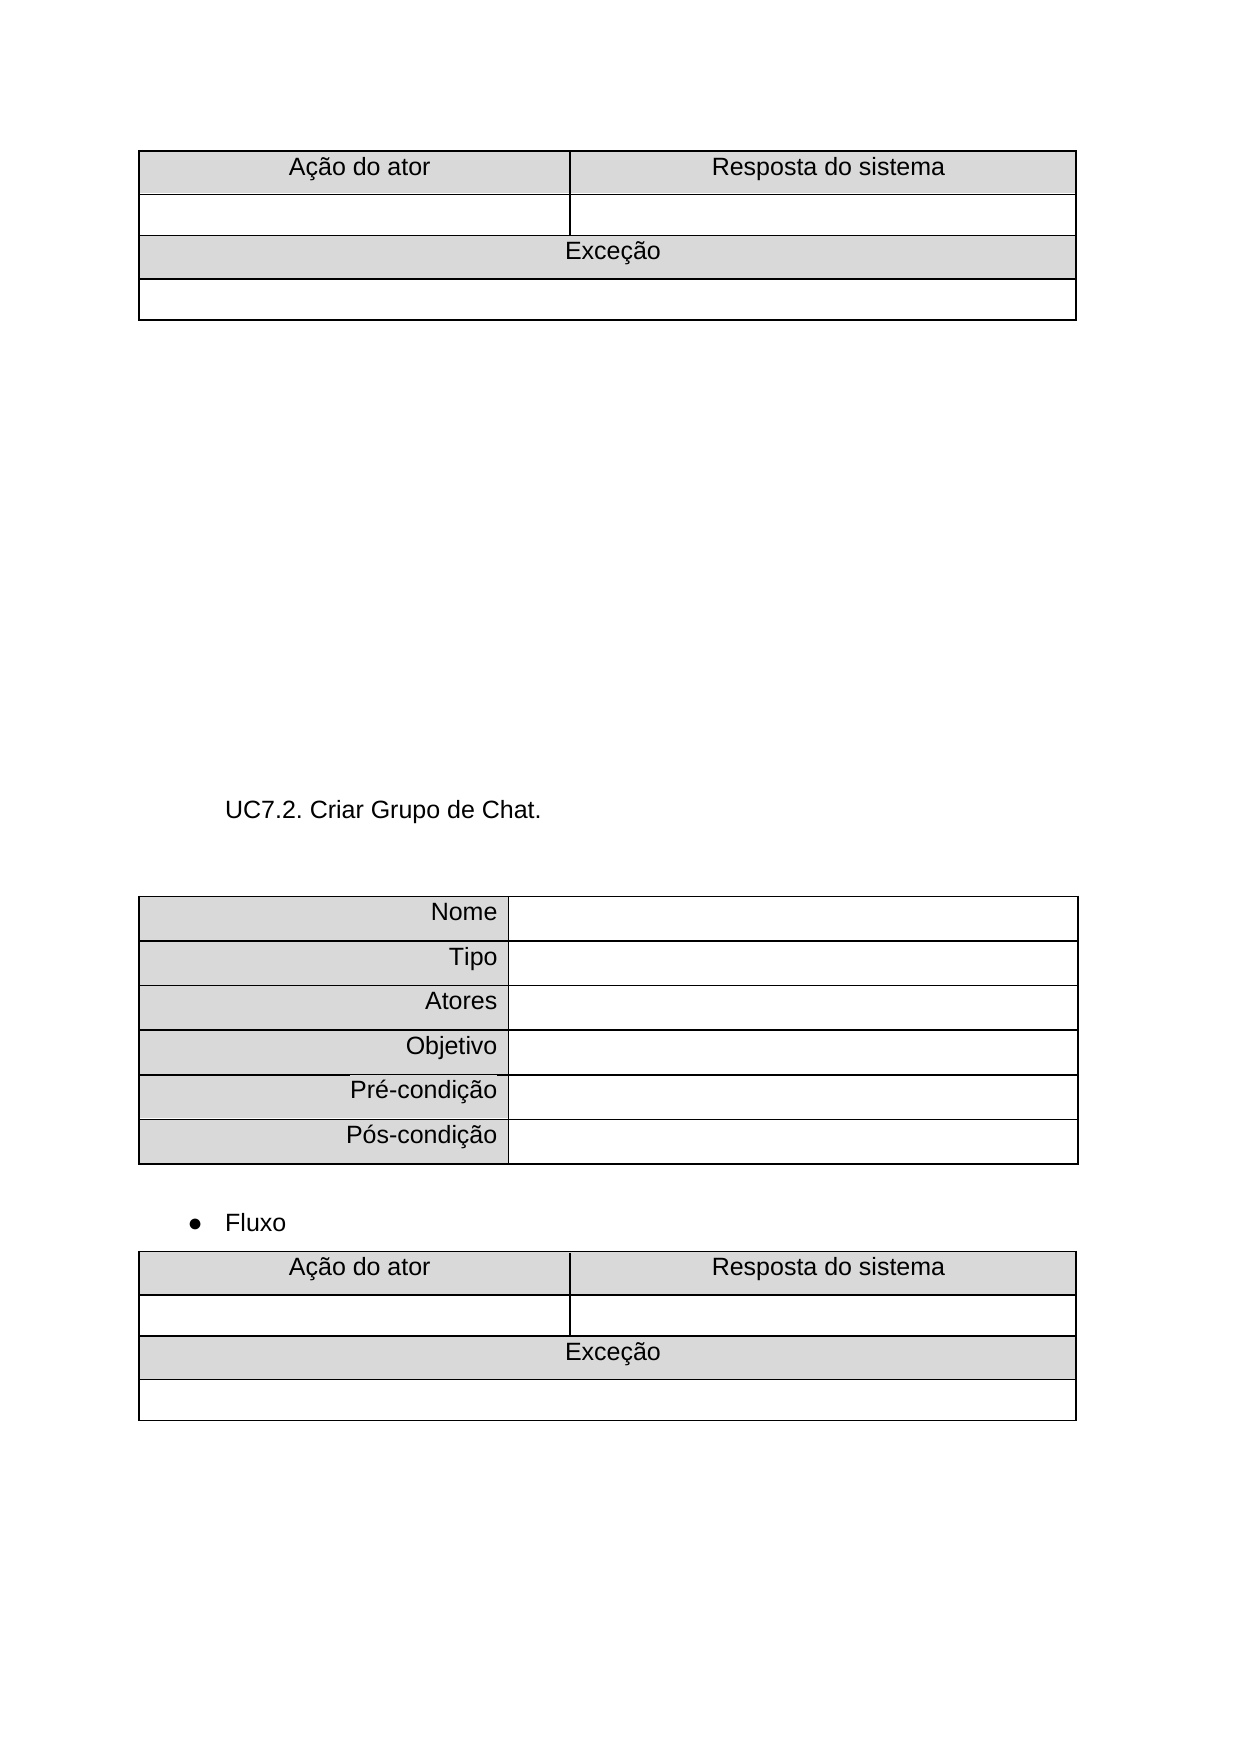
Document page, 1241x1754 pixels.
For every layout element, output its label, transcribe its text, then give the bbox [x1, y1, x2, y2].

table_cell [571, 195, 1075, 234]
table_cell Atores [140, 986, 508, 1029]
table_cell [509, 986, 1077, 1029]
table_cell Exceção [140, 1337, 1075, 1379]
table_cell [509, 1120, 1077, 1163]
table_cell Pré-condição [140, 1076, 508, 1118]
table_cell [509, 1076, 1077, 1118]
text UC7.2. Criar Grupo de Chat. [225, 795, 1090, 824]
text ● Fluxo [187, 1208, 1090, 1236]
table_cell [140, 280, 1075, 319]
table_cell Exceção [140, 236, 1075, 278]
table_cell [140, 1296, 569, 1335]
table_cell [509, 1031, 1077, 1074]
table_header Resposta do sistema [571, 1252, 1075, 1294]
table_header Ação do ator [140, 1252, 570, 1294]
table_cell Tipo [140, 942, 508, 985]
table_header [509, 897, 1077, 940]
table_cell [509, 942, 1077, 985]
table_cell [140, 195, 569, 234]
table_cell [140, 1380, 1075, 1420]
table_header Ação do ator [140, 152, 569, 193]
table_cell Objetivo [140, 1031, 508, 1074]
table_cell [571, 1296, 1075, 1335]
table_header Nome [140, 897, 508, 940]
table_header Resposta do sistema [571, 152, 1075, 193]
table_cell Pós-condição [140, 1120, 508, 1163]
